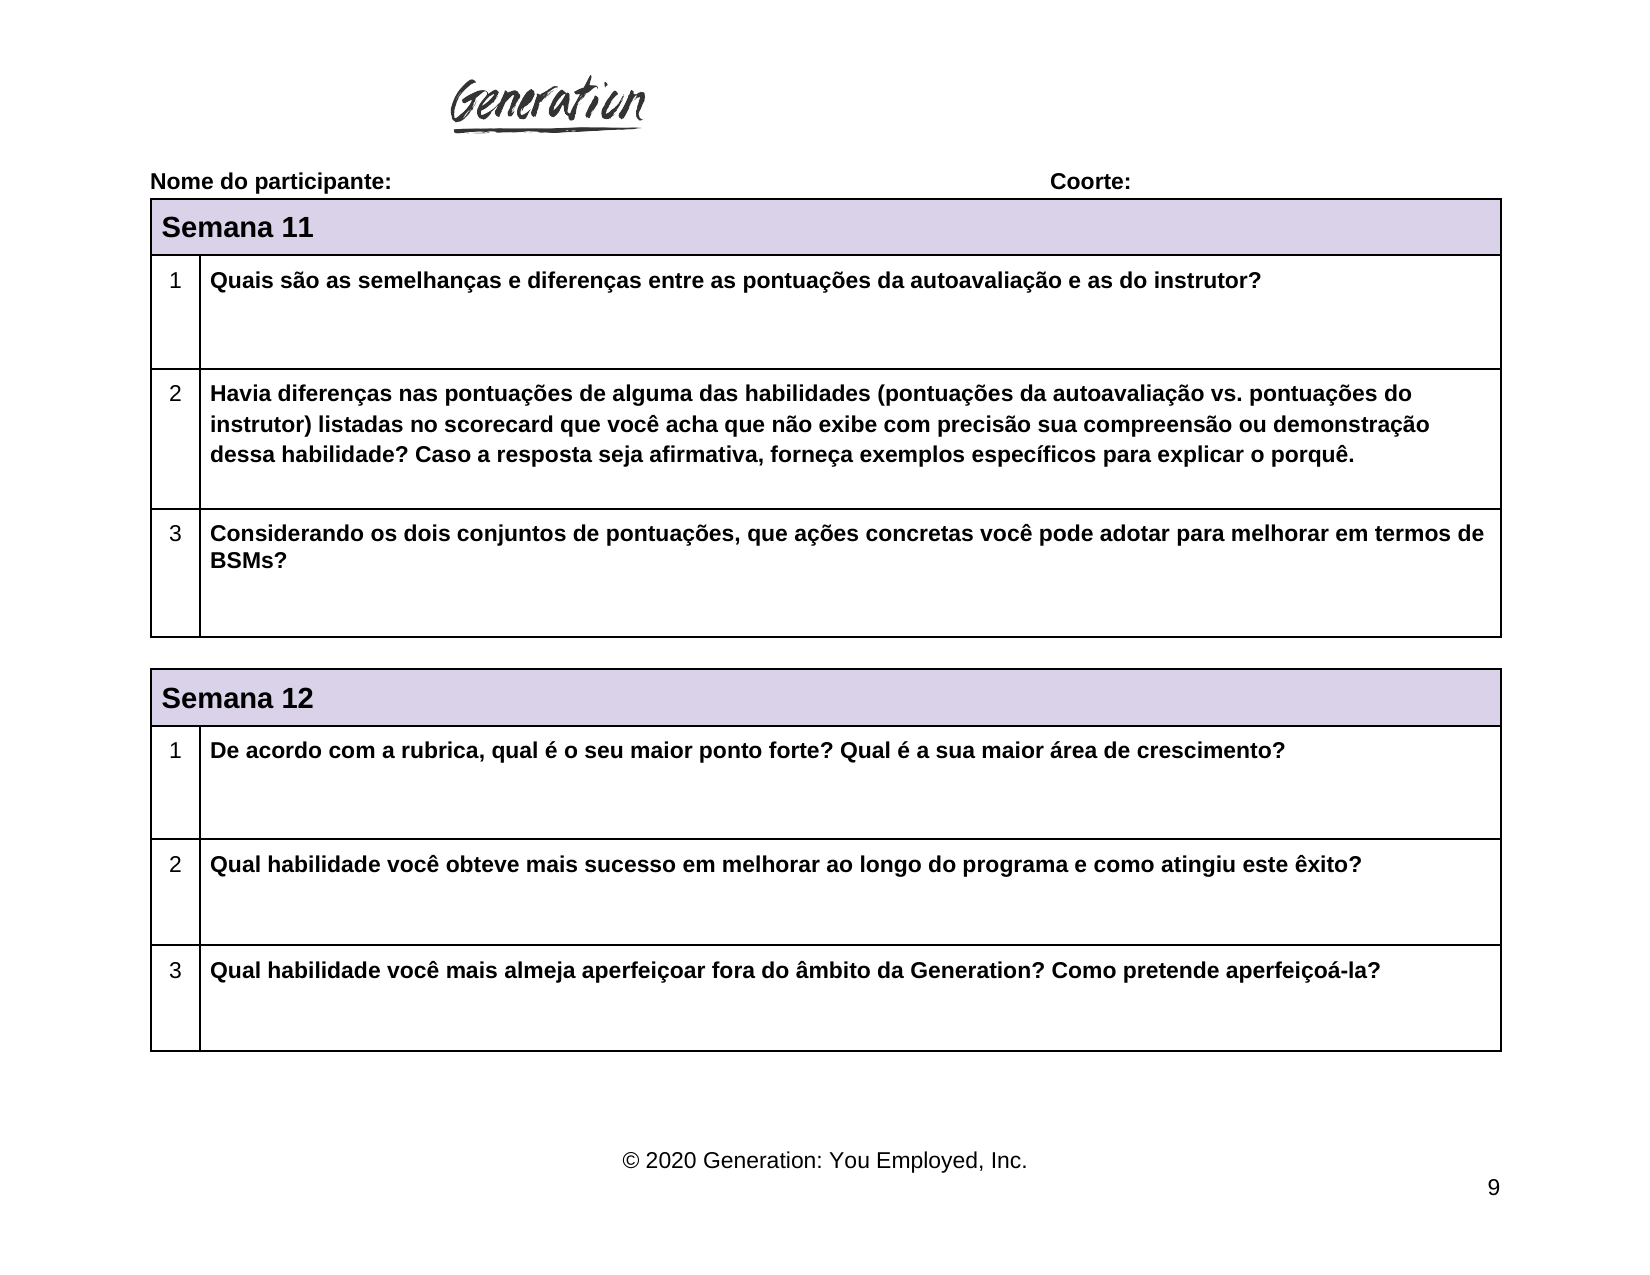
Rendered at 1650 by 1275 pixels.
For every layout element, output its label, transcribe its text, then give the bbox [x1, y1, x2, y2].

table_cell 2 [152, 840, 199, 944]
table_cell 1 [152, 256, 199, 368]
table_cell 3 [152, 946, 199, 1050]
table_header Semana 11 [152, 200, 1500, 254]
table_cell Qual habilidade você obteve mais sucesso em melhorar ao longo do programa e como atingiu este êxito? [201, 840, 1500, 944]
table_cell Quais são as semelhanças e diferenças entre as pontuações da autoavaliação e as do instrutor? [201, 256, 1500, 368]
table_cell 3 [152, 510, 199, 636]
table_cell De acordo com a rubrica, qual é o seu maior ponto forte? Qual é a sua maior área de crescimento? [201, 727, 1500, 838]
table_cell Havia diferenças nas pontuações de alguma das habilidades (pontuações da autoavaliação vs. pontuações do instrutor) listadas no scorecard que você acha que não exibe com precisão sua compreensão ou demonstração dessa habilidade? Caso a resposta seja afirmativa, forneça exemplos específicos para explicar o porquê. [201, 370, 1500, 508]
table_header Semana 12 [152, 670, 1500, 725]
table_cell Considerando os dois conjuntos de pontuações, que ações concretas você pode adotar para melhorar em termos de BSMs? [201, 510, 1500, 636]
table_cell 2 [152, 370, 199, 508]
table_cell Qual habilidade você mais almeja aperfeiçoar fora do âmbito da Generation? Como pretende aperfeiçoá-la? [201, 946, 1500, 1050]
picture [450, 75, 646, 134]
table_cell 1 [152, 727, 199, 838]
